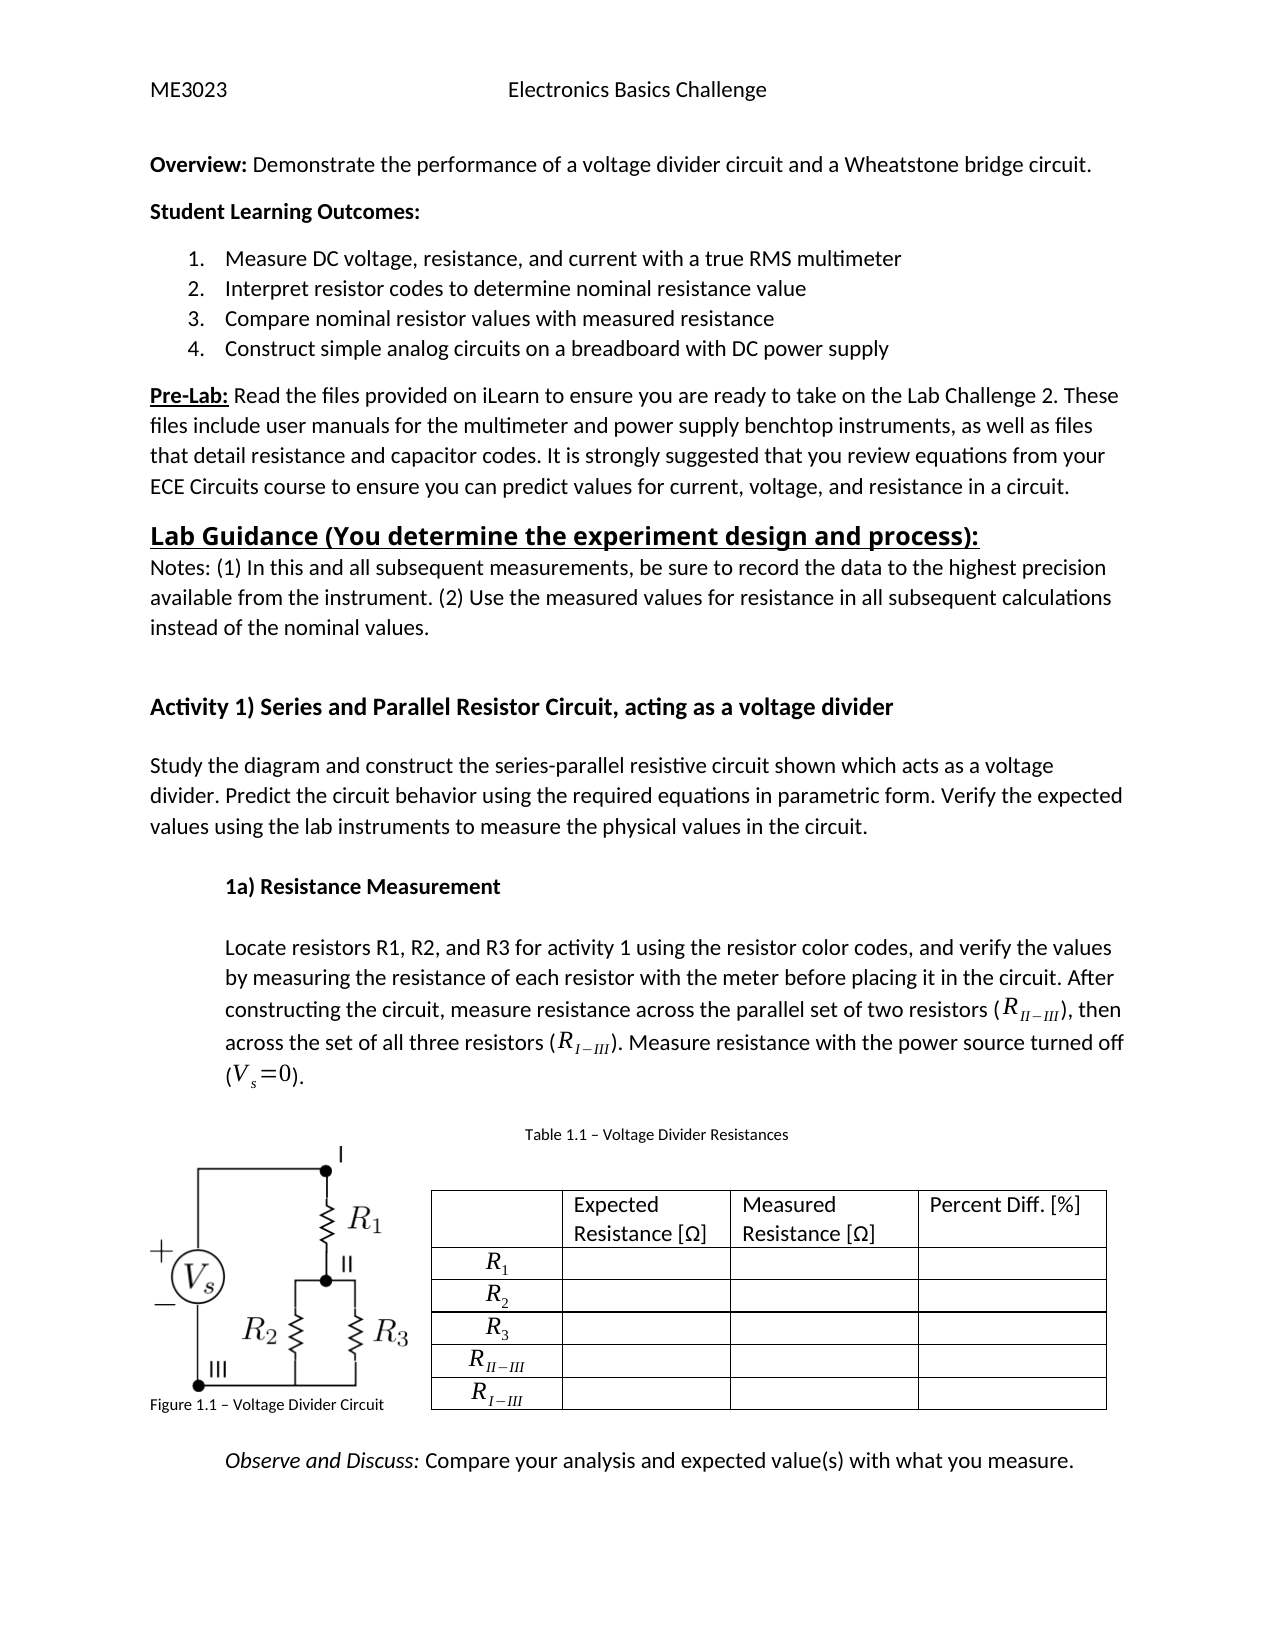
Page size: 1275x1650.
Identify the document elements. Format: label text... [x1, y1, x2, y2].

table_cell [563, 1280, 730, 1311]
list Interpret resistor codes to determine nominal resistance value [187, 274, 1125, 302]
table_cell [432, 1378, 562, 1409]
table_cell [919, 1378, 1106, 1409]
table_cell [919, 1248, 1106, 1279]
text Overview: Demonstrate the performance of a voltage divider circuit and a Wheatstone bridge circuit. [150, 150, 1125, 178]
table_header [432, 1191, 562, 1247]
text Notes: (1) In this and all subsequent measurements, be sure to record the data to the highest precision available from the instrument. (2) Use the measured values for resistance in all subsequent calculations instead of the nominal values. [150, 553, 1125, 641]
table_header Measured Resistance [Ω] [731, 1191, 918, 1247]
table_cell [919, 1280, 1106, 1311]
table_cell [432, 1345, 562, 1377]
table_cell [731, 1345, 918, 1377]
list 1a) Resistance Measurement [150, 872, 1125, 900]
table_cell [563, 1248, 730, 1279]
list Study the diagram and construct the series-parallel resistive circuit shown which acts as a voltage divider. Predict the circuit behavior using the required equations in parametric form. Verify the expected values using the lab instruments to measure the physical values in the circuit. [150, 751, 1125, 840]
list Figure 1.1 – Voltage Divider Circuit [150, 1394, 1125, 1414]
table_cell [731, 1248, 918, 1279]
list Compare nominal resistor values with measured resistance [187, 304, 1125, 332]
table_cell [919, 1313, 1106, 1344]
text Activity 1) Series and Parallel Resistor Circuit, acting as a voltage divider [150, 691, 1122, 721]
list Locate resistors R1, R2, and R3 for activity 1 using the resistor color codes, and verify the values by measuring the resistance of each resistor with the meter before placing it in the circuit. After constructing the circuit, measure resistance across the parallel set of two resistors (), then across the set of all three resistors (). Measure resistance with the power source turned off (). [225, 933, 1125, 1091]
table_header Expected Resistance [Ω] [563, 1191, 730, 1247]
table_cell [432, 1248, 562, 1279]
list Table 1.1 – Voltage Divider Resistances [150, 1124, 1125, 1144]
table_cell [919, 1345, 1106, 1377]
table_cell [731, 1313, 918, 1344]
text Lab Guidance (You determine the experiment design and process): [150, 519, 1125, 553]
table_header Percent Diff. [%] [919, 1191, 1106, 1247]
list Construct simple analog circuits on a breadboard with DC power supply [187, 334, 1125, 362]
table_cell [563, 1313, 730, 1344]
text Pre-Lab: Read the files provided on iLearn to ensure you are ready to take on the Lab Challenge 2. These files include user manuals for the multimeter and power supply benchtop instruments, as well as files that detail resistance and capacitor codes. It is strongly suggested that you review equations from your ECE Circuits course to ensure you can predict values for current, voltage, and resistance in a circuit. [150, 381, 1125, 500]
table_cell [563, 1345, 730, 1377]
table_cell [731, 1378, 918, 1409]
list Measure DC voltage, resistance, and current with a true RMS multimeter [187, 244, 1125, 272]
table_cell [432, 1313, 562, 1344]
table_cell [731, 1280, 918, 1311]
text Student Learning Outcomes: [150, 197, 1125, 225]
list Observe and Discuss: Compare your analysis and expected value(s) with what you measure. [150, 1446, 1125, 1474]
table_cell [563, 1378, 730, 1409]
picture [150, 1146, 408, 1392]
table_cell [432, 1280, 562, 1311]
